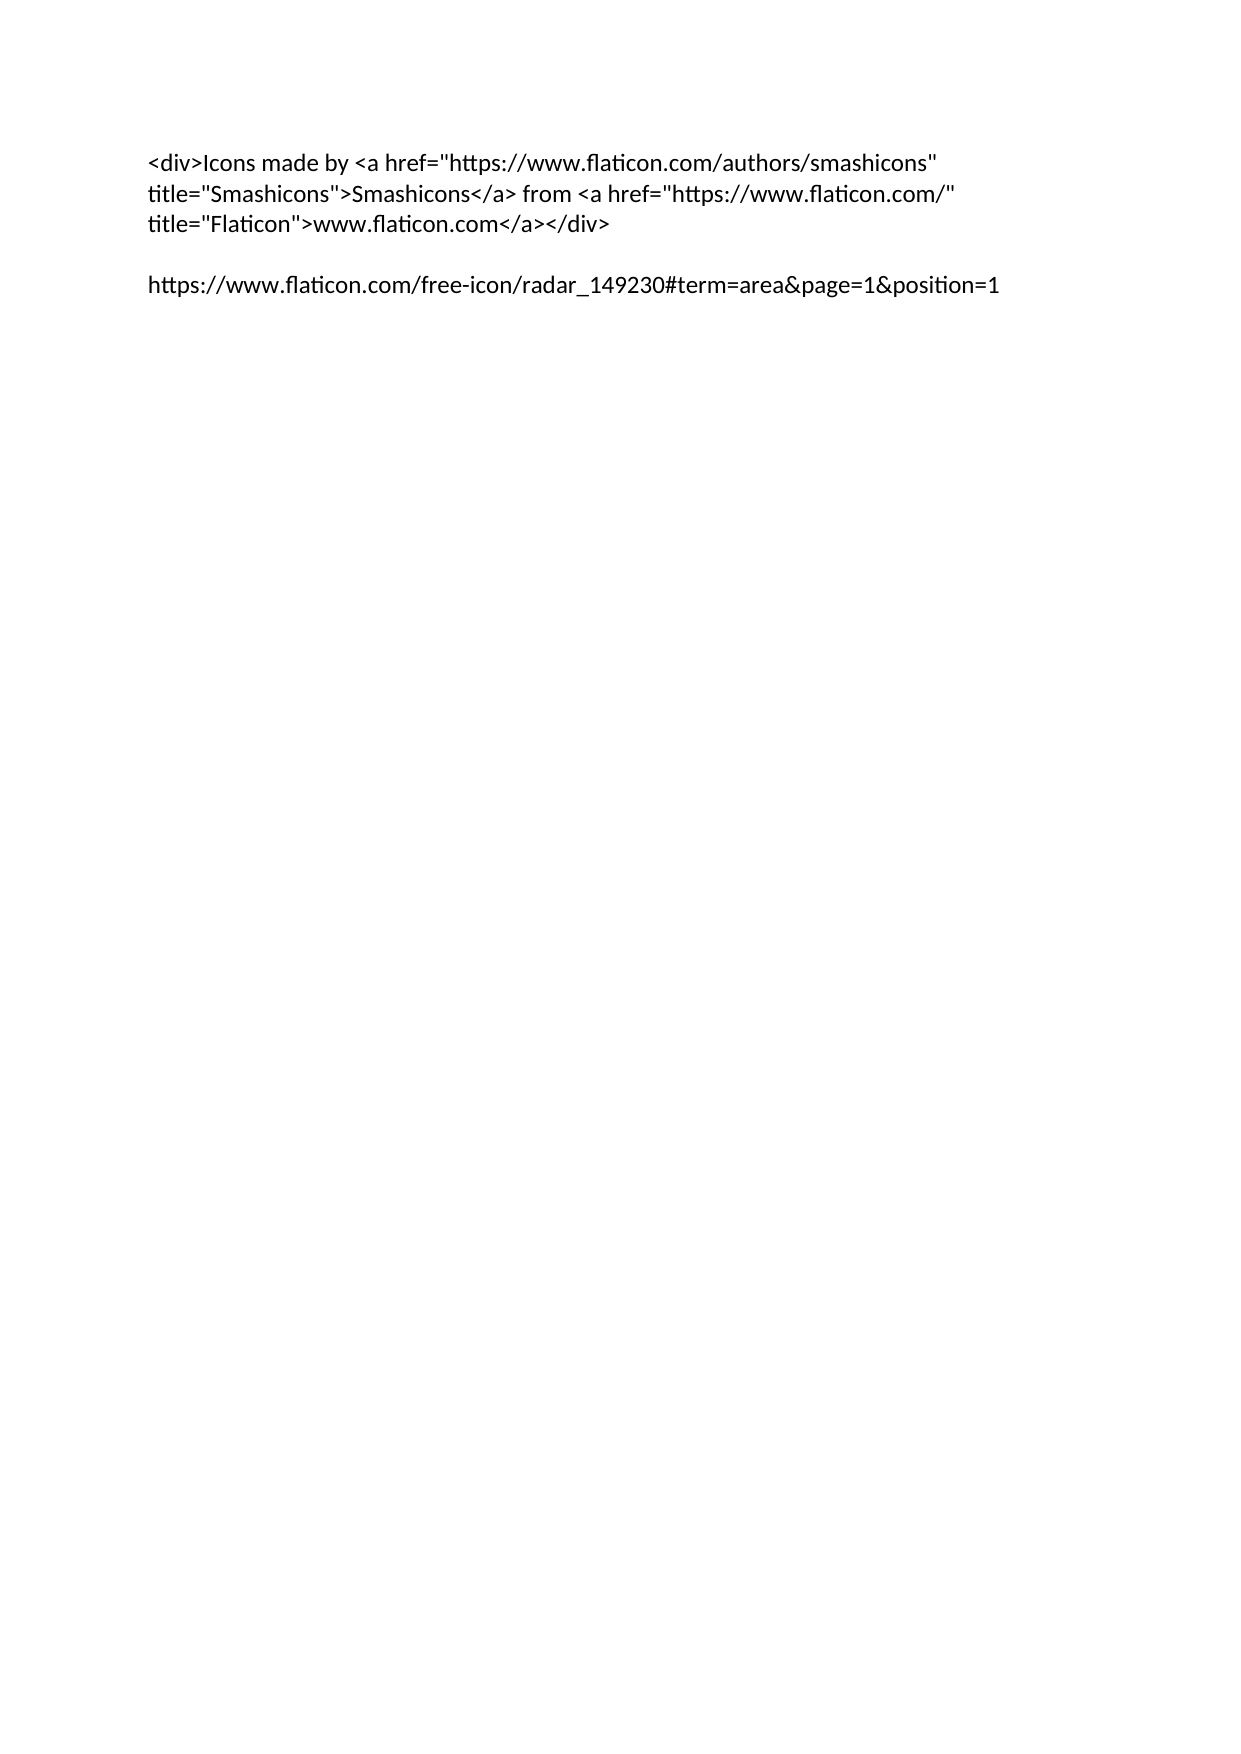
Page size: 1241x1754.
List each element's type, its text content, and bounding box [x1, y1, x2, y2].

text https://www.flaticon.com/free-icon/radar_149230#term=area&page=1&position=1 [148, 270, 1093, 300]
text <div>Icons made by <a href="https://www.flaticon.com/authors/smashicons" title="Smashicons">Smashicons</a> from <a href="https://www.flaticon.com/" title="Flaticon">www.flaticon.com</a></div> [148, 148, 1093, 239]
